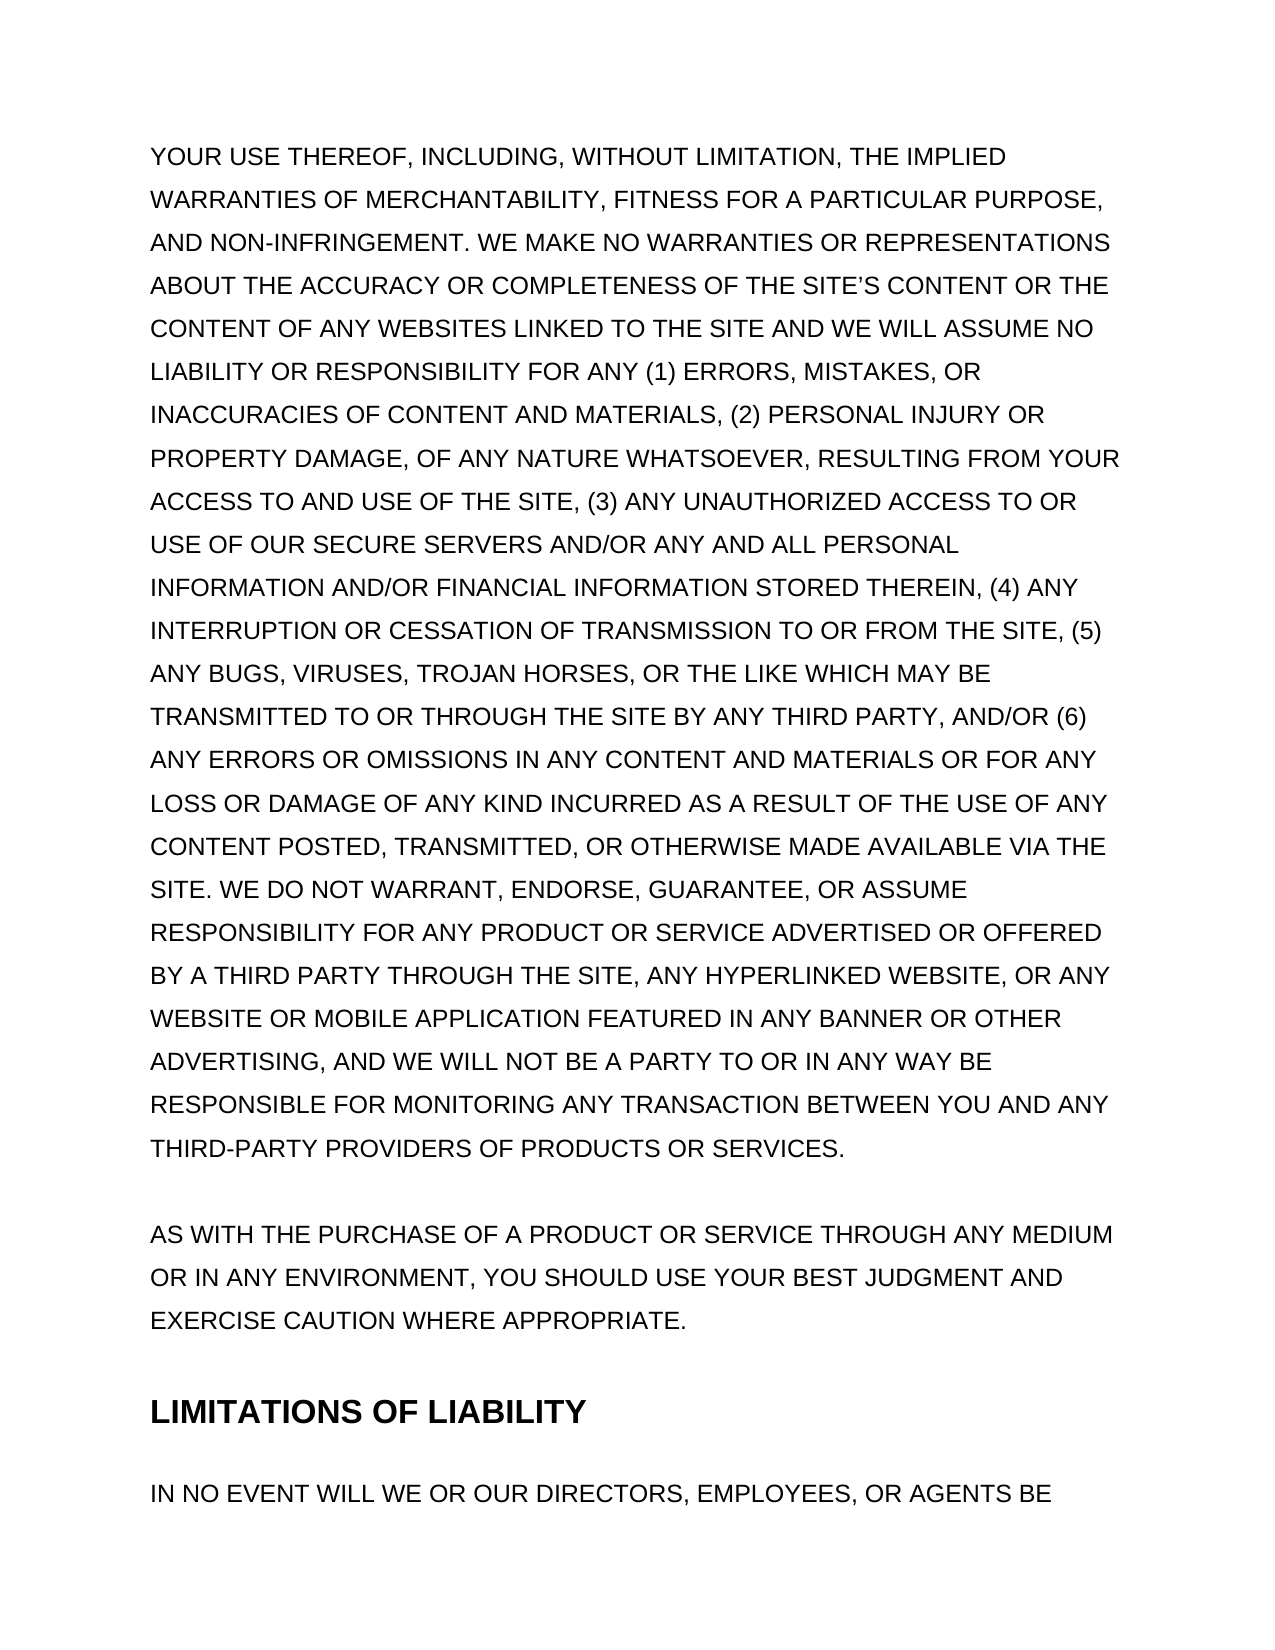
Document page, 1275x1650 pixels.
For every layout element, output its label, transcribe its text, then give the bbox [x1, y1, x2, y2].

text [150, 142, 1125, 1162]
text AS WITH THE PURCHASE OF A PRODUCT OR SERVICE THROUGH ANY MEDIUM OR IN ANY ENVIRONMENT, YOU SHOULD USE YOUR BEST JUDGMENT AND EXERCISE CAUTION WHERE APPROPRIATE. [150, 1220, 1125, 1335]
subtitle LIMITATIONS OF LIABILITY [150, 1392, 1125, 1431]
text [150, 1479, 1125, 1507]
